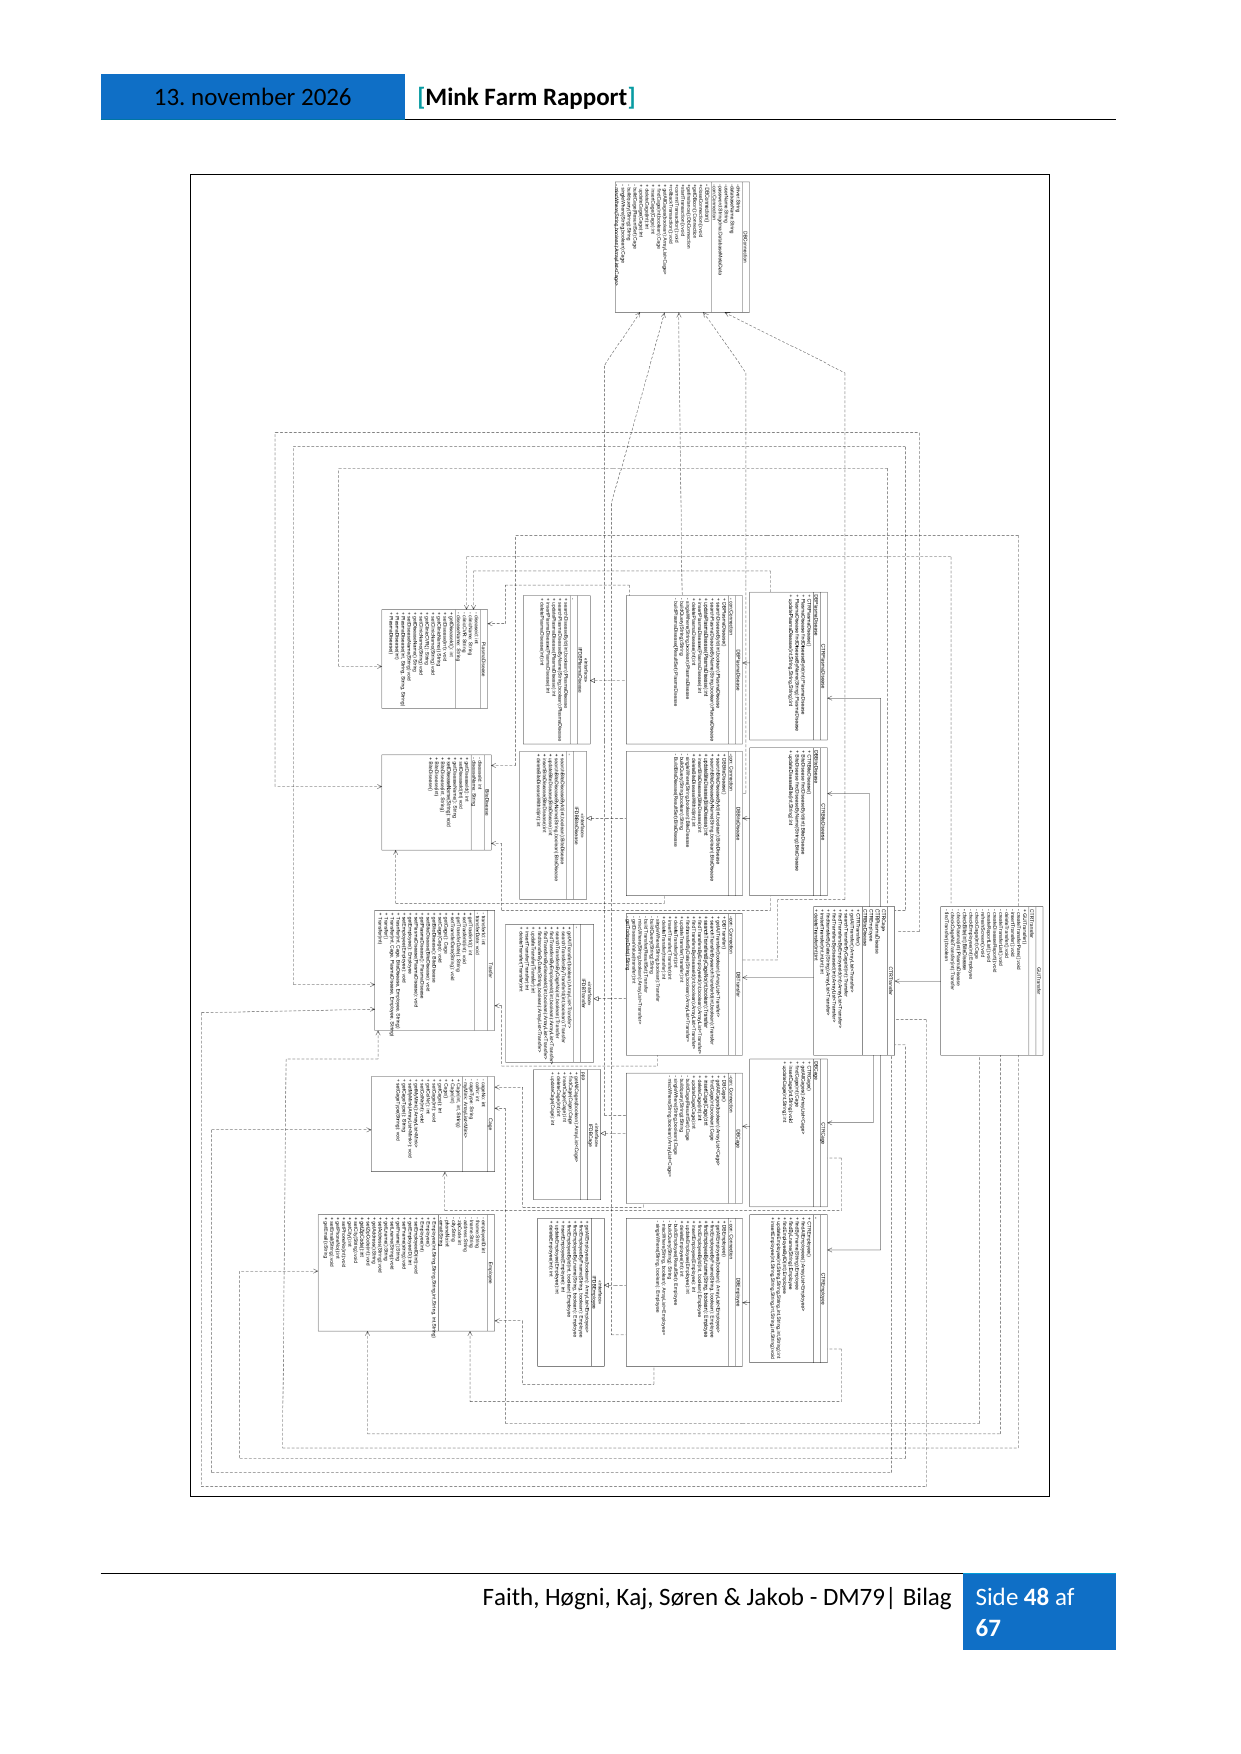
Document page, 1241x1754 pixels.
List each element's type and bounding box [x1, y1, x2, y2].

picture [192, 176, 1049, 1496]
table_header [105, 151, 1135, 1535]
